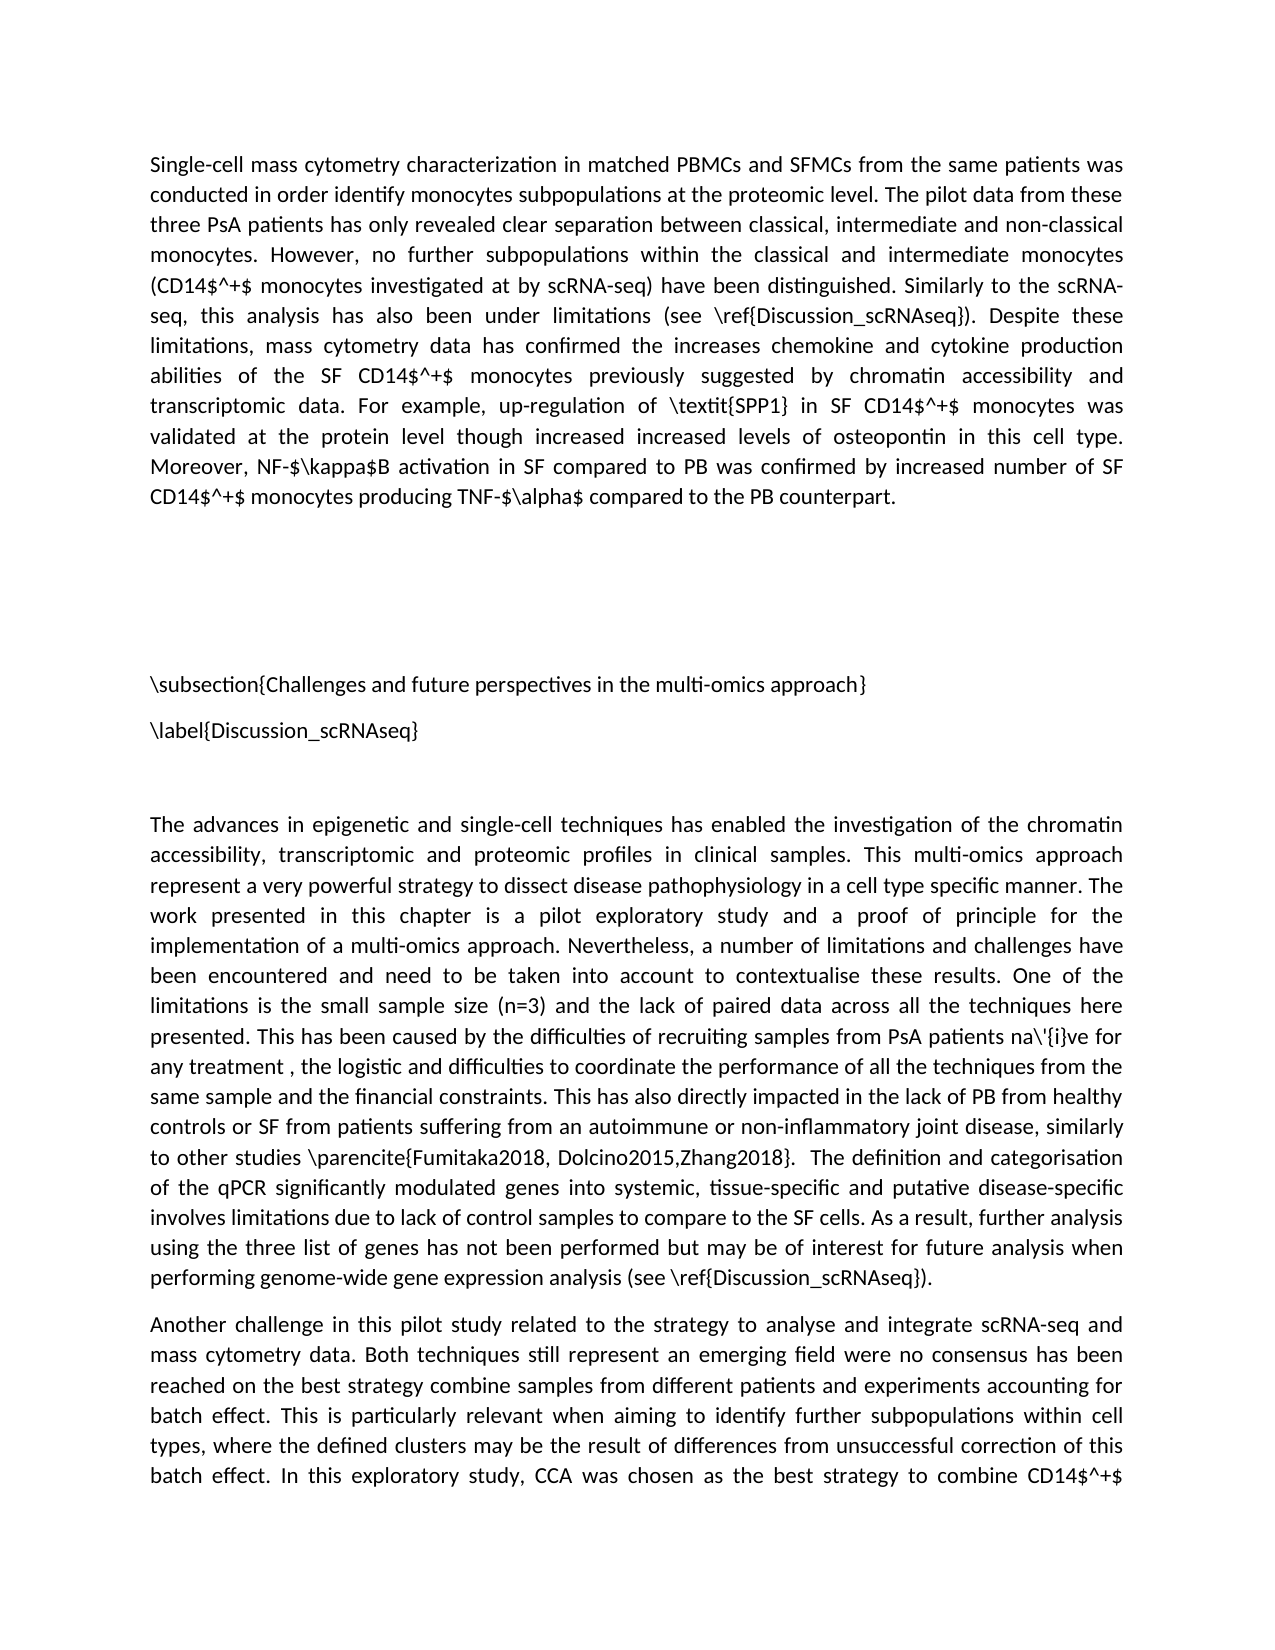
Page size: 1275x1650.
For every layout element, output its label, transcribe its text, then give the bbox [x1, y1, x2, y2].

text \subsection{Challenges and future perspectives in the multi-omics approach} [150, 670, 1125, 698]
text Single-cell mass cytometry characterization in matched PBMCs and SFMCs from the same patients was conducted in order identify monocytes subpopulations at the proteomic level. The pilot data from these three PsA patients has only revealed clear separation between classical, intermediate and non-classical monocytes. However, no further subpopulations within the classical and intermediate monocytes (CD14$^+$ monocytes investigated at by scRNA-seq) have been distinguished. Similarly to the scRNA-seq, this analysis has also been under limitations (see \ref{Discussion_scRNAseq}). Despite these limitations, mass cytometry data has confirmed the increases chemokine and cytokine production abilities of the SF CD14$^+$ monocytes previously suggested by chromatin accessibility and transcriptomic data. For example, up-regulation of \textit{SPP1} in SF CD14$^+$ monocytes was validated at the protein level though increased increased levels of osteopontin in this cell type. Moreover, NF-$\kappa$B activation in SF compared to PB was confirmed by increased number of SF CD14$^+$ monocytes producing TNF-$\alpha$ compared to the PB counterpart. [150, 150, 1125, 510]
text \label{Discussion_scRNAseq} [150, 717, 1125, 745]
text The advances in epigenetic and single-cell techniques has enabled the investigation of the chromatin accessibility, transcriptomic and proteomic profiles in clinical samples. This multi-omics approach represent a very powerful strategy to dissect disease pathophysiology in a cell type specific manner. The work presented in this chapter is a pilot exploratory study and a proof of principle for the implementation of a multi-omics approach. Nevertheless, a number of limitations and challenges have been encountered and need to be taken into account to contextualise these results. One of the limitations is the small sample size (n=3) and the lack of paired data across all the techniques here presented. This has been caused by the difficulties of recruiting samples from PsA patients na\'{i}ve for any treatment , the logistic and difficulties to coordinate the performance of all the techniques from the same sample and the financial constraints. This has also directly impacted in the lack of PB from healthy controls or SF from patients suffering from an autoimmune or non-inflammatory joint disease, similarly to other studies \parencite{Fumitaka2018, Dolcino2015,Zhang2018}. The definition and categorisation of the qPCR significantly modulated genes into systemic, tissue-specific and putative disease-specific involves limitations due to lack of control samples to compare to the SF cells. As a result, further analysis using the three list of genes has not been performed but may be of interest for future analysis when performing genome-wide gene expression analysis (see \ref{Discussion_scRNAseq}). [150, 810, 1125, 1292]
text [150, 1310, 1125, 1489]
